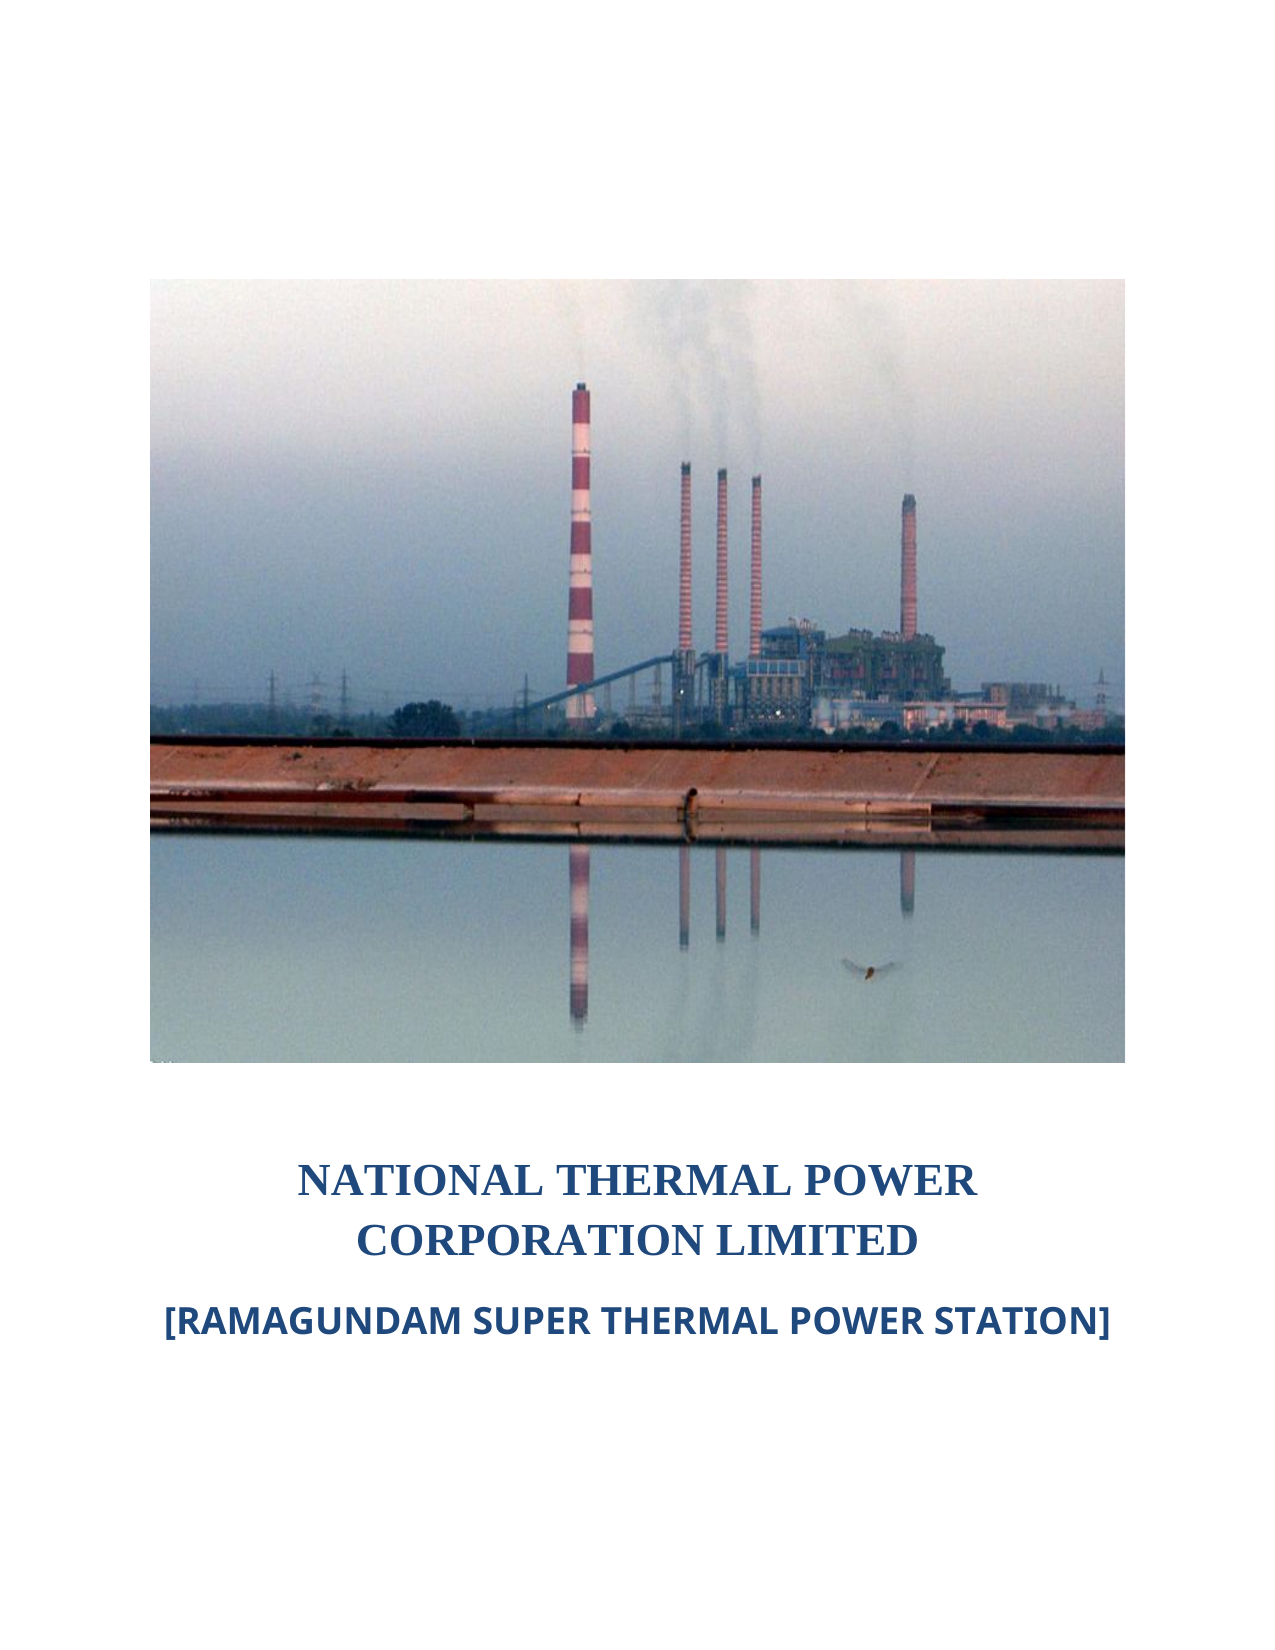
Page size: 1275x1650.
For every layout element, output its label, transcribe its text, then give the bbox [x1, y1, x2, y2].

picture [150, 279, 1125, 1063]
text [RAMAGUNDAM SUPER THERMAL POWER STATION] [150, 1294, 1125, 1345]
text NATIONAL THERMAL POWER CORPORATION LIMITED [150, 1152, 1125, 1266]
